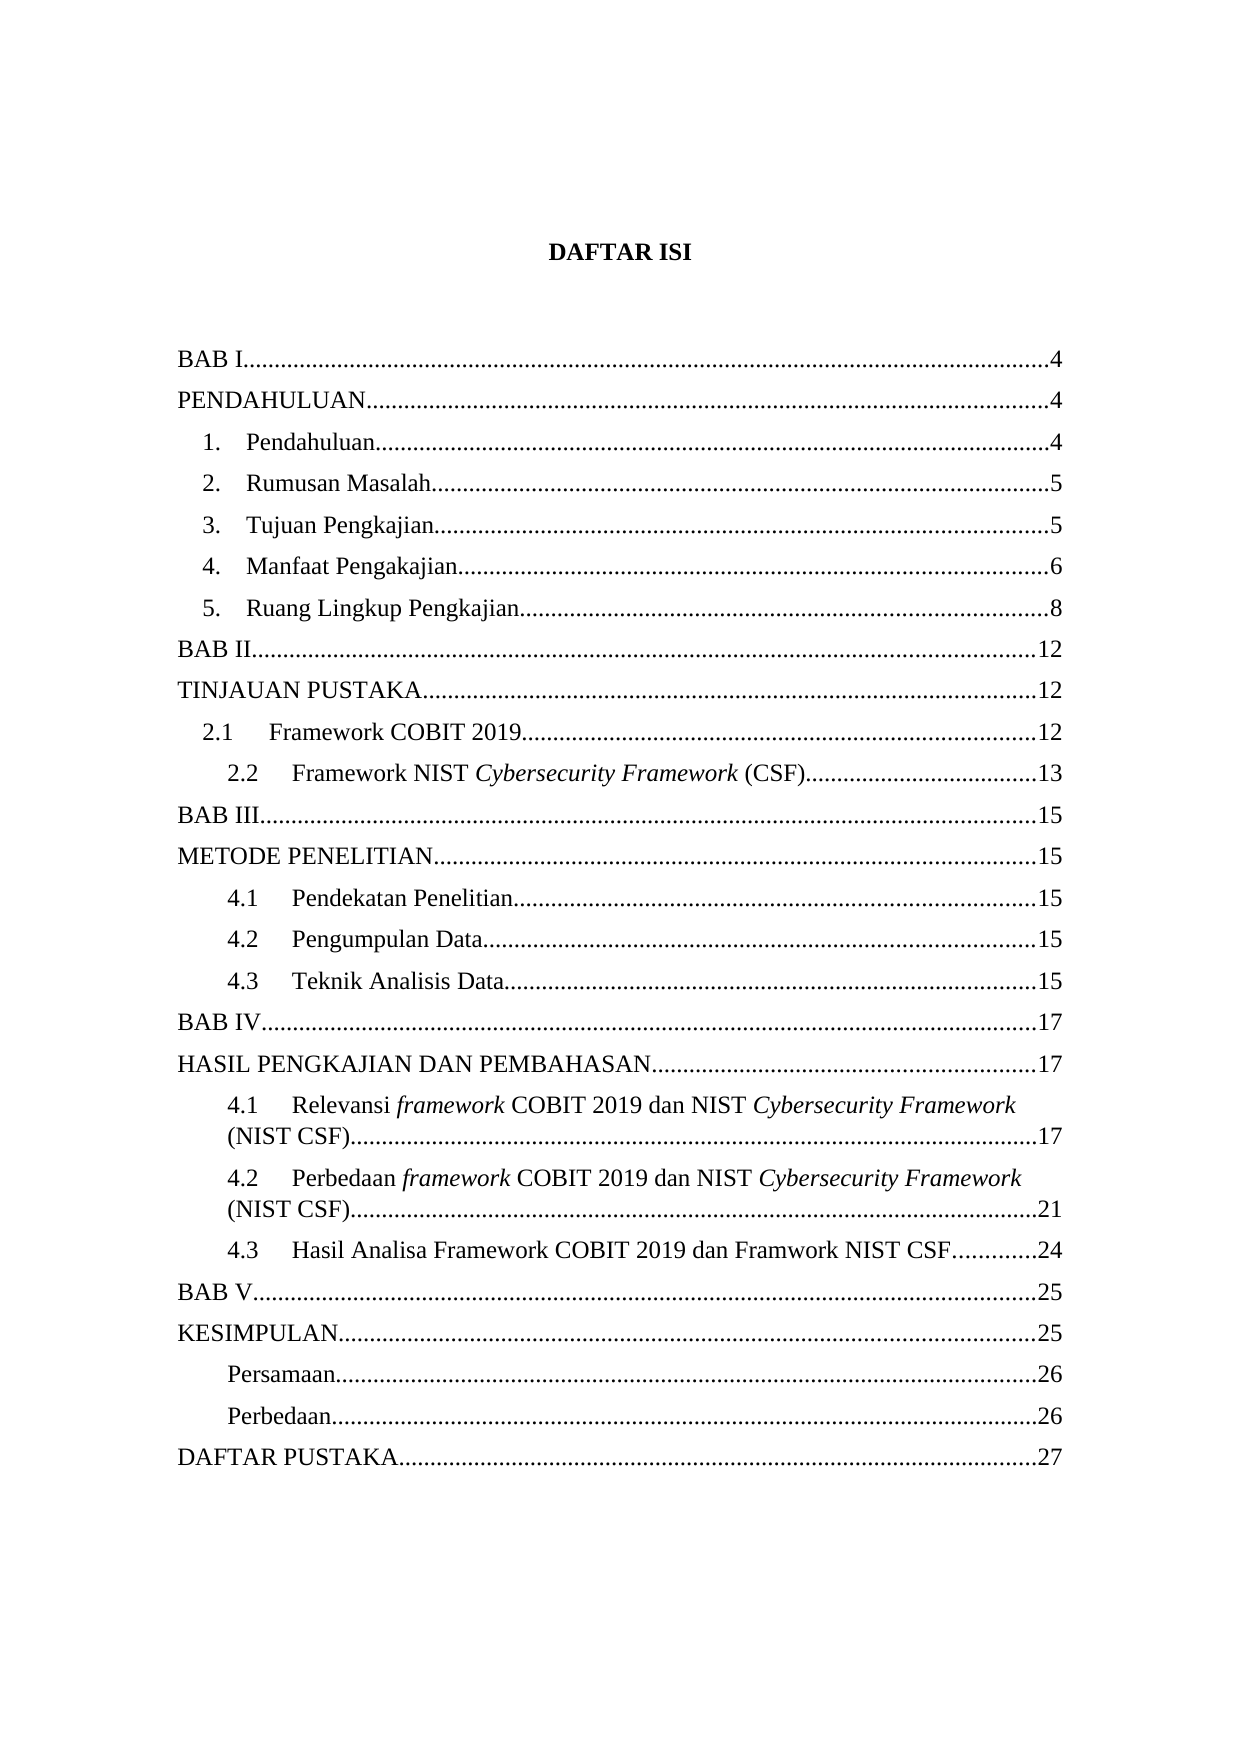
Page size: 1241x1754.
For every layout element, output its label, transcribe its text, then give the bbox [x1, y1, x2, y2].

text DAFTAR ISI [177, 237, 1063, 266]
